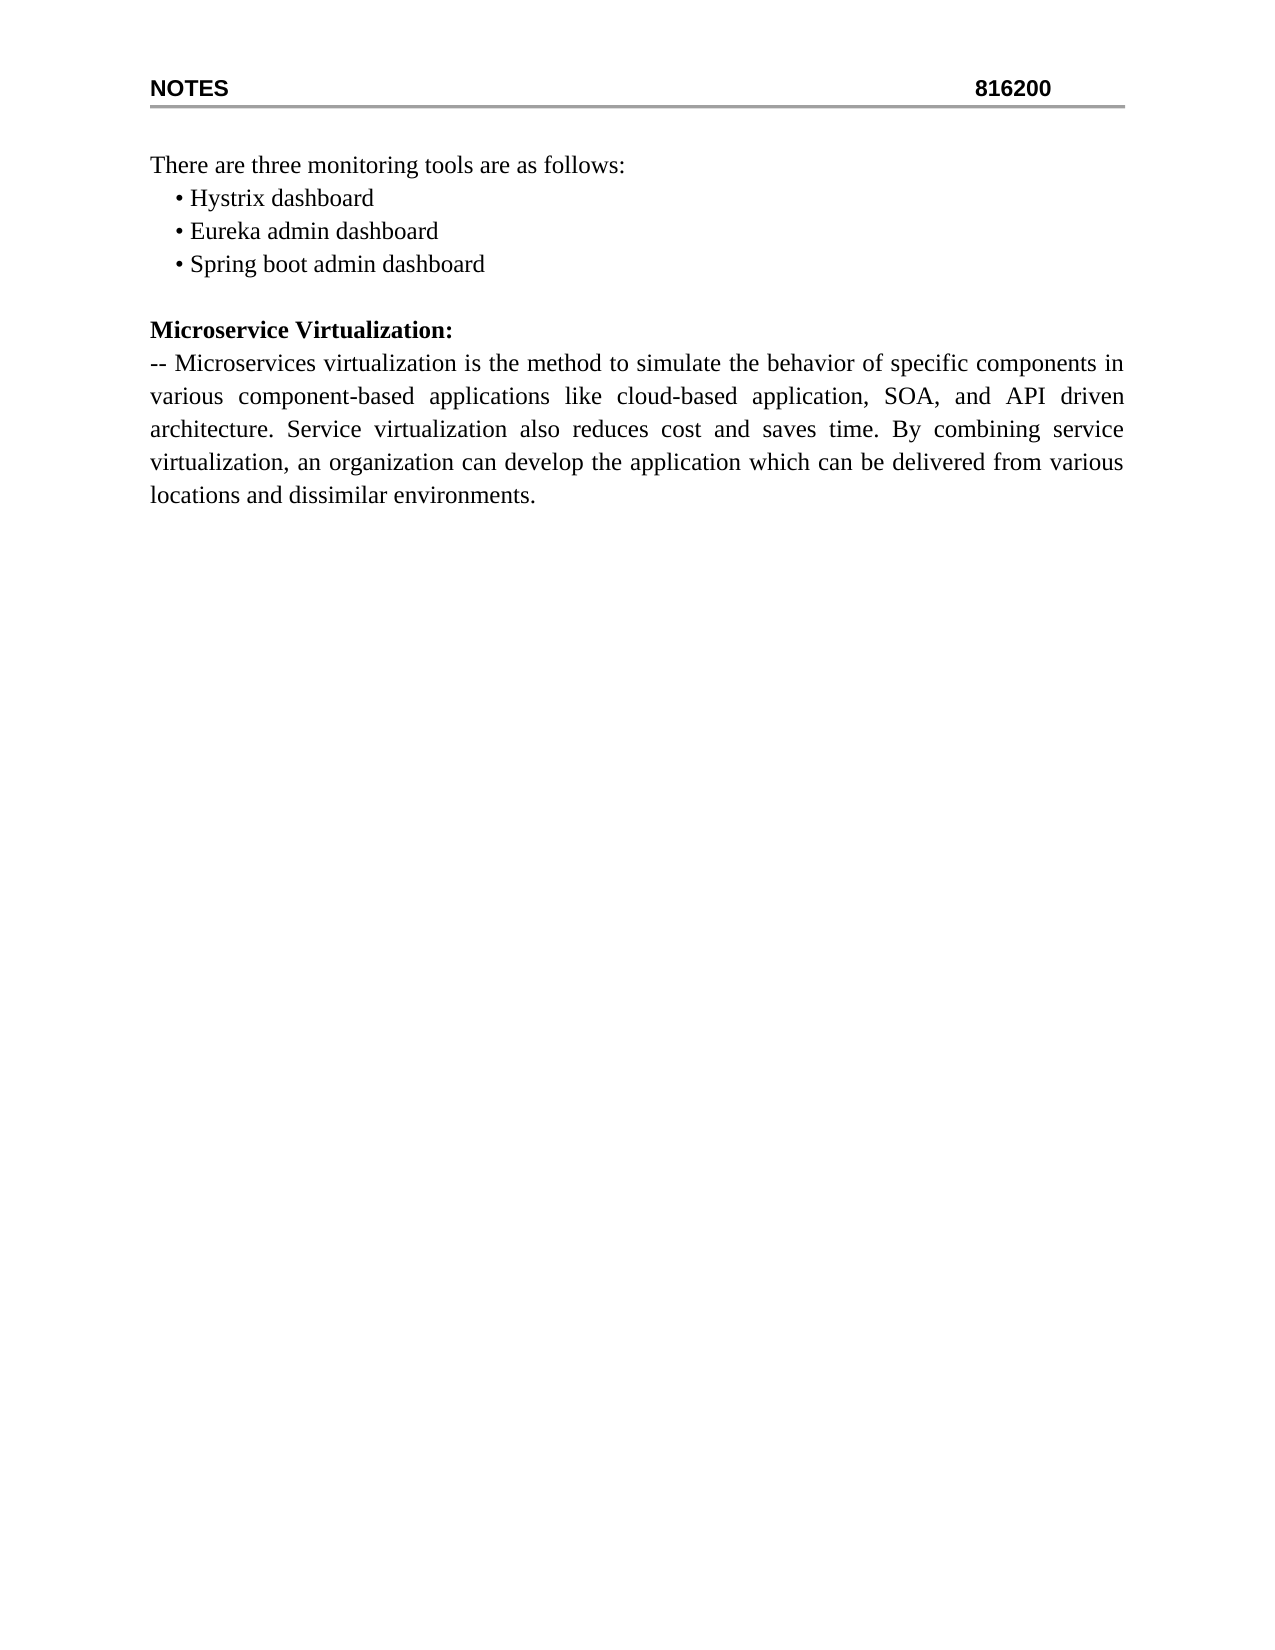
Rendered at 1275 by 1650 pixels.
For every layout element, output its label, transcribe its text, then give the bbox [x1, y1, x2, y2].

text • Hystrix dashboard [150, 183, 1125, 212]
text • Eureka admin dashboard [150, 216, 1125, 245]
text • Spring boot admin dashboard [150, 249, 1125, 278]
text There are three monitoring tools are as follows: [150, 150, 1125, 179]
text Microservice Virtualization: [150, 315, 1125, 344]
text -- Microservices virtualization is the method to simulate the behavior of specific components in various component-based applications like cloud-based application, SOA, and API driven architecture. Service virtualization also reduces cost and saves time. By combining service virtualization, an organization can develop the application which can be delivered from various locations and dissimilar environments. [150, 348, 1125, 509]
